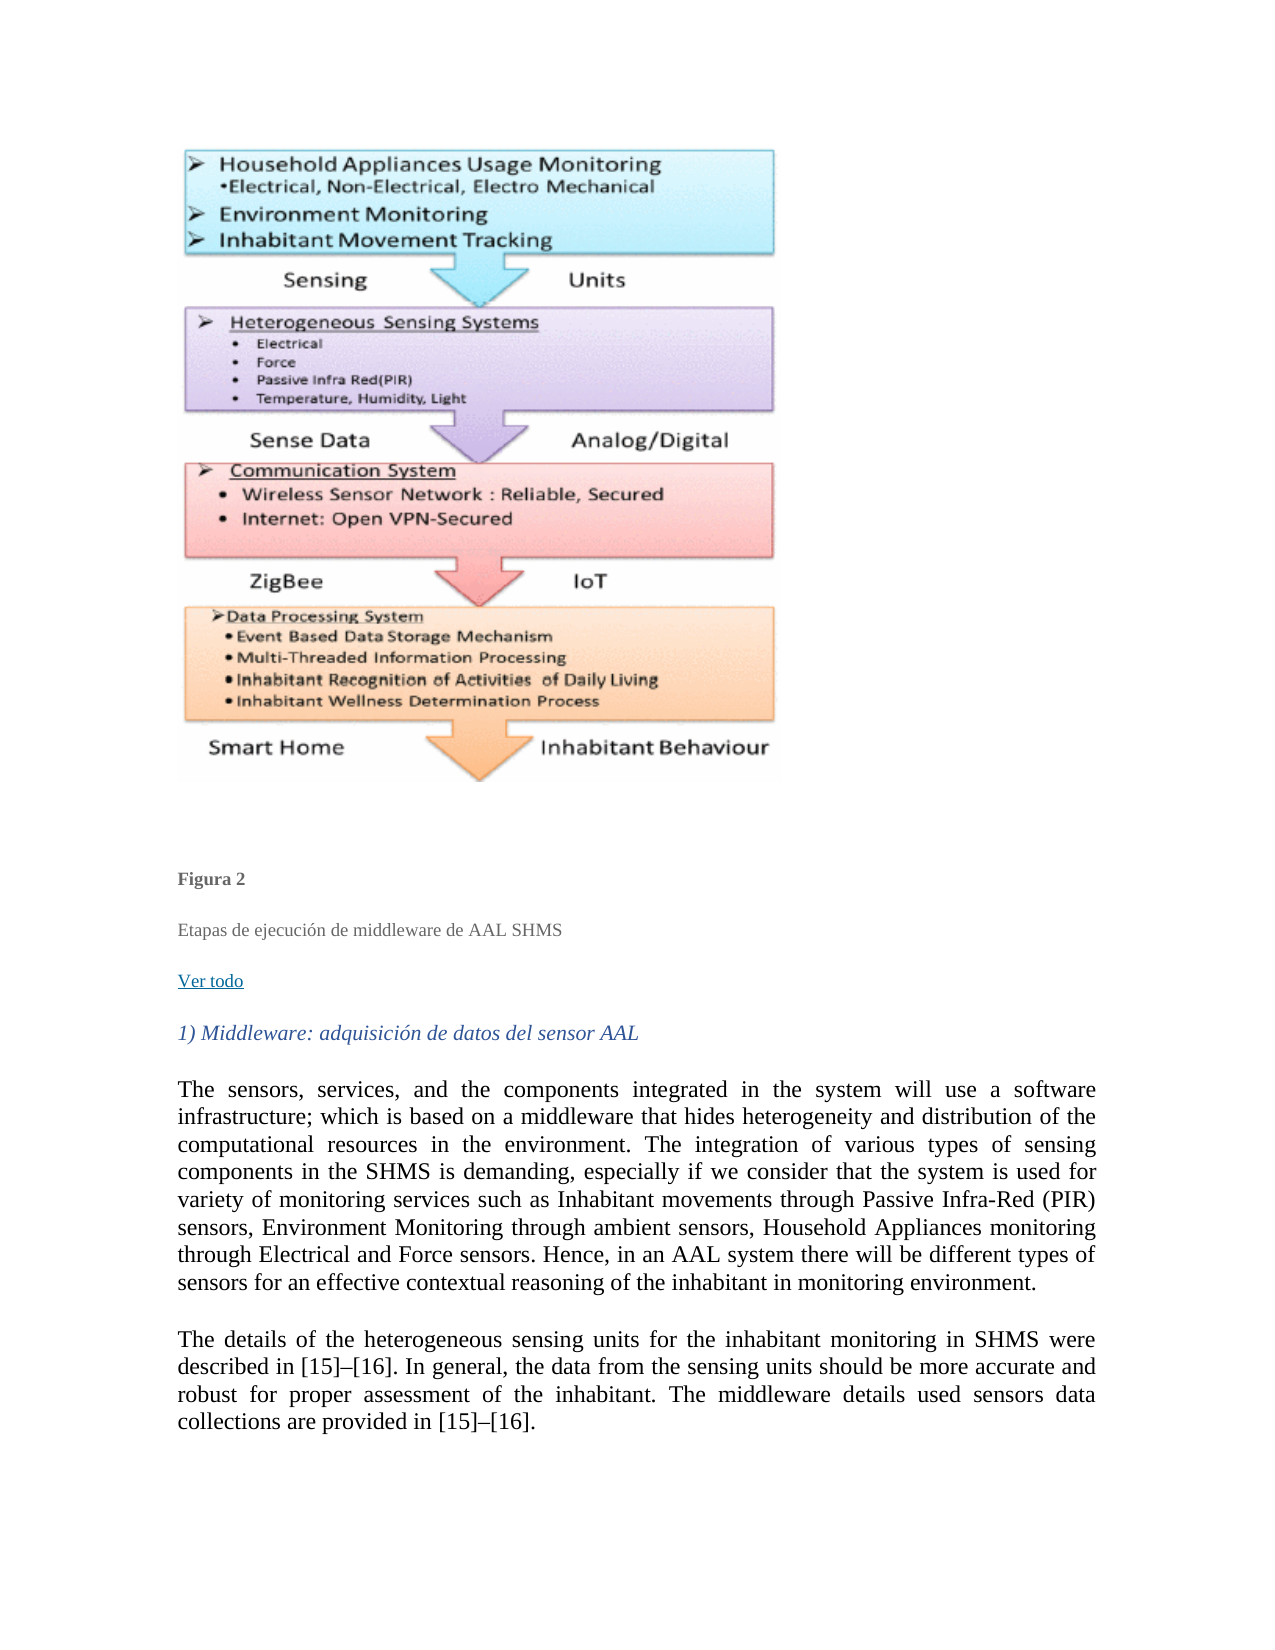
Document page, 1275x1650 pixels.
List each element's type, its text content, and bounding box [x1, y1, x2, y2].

text Etapas de ejecución de middleware de AAL SHMS [177, 919, 1098, 940]
picture [177, 147, 781, 782]
text Ver todo [177, 969, 1098, 991]
text The details of the heterogeneous sensing units for the inhabitant monitoring in SHMS were described in [15]–[16]. In general, the data from the sensing units should be more accurate and robust for proper assessment of the inhabitant. The middleware details used sensors data collections are provided in [15]–[16]. [177, 1324, 1098, 1435]
subtitle 1) Middleware: adquisición de datos del sensor AAL [177, 1020, 1098, 1045]
text Figura 2 [177, 868, 1098, 889]
text The sensors, services, and the components integrated in the system will use a software infrastructure; which is based on a middleware that hides heterogeneity and distribution of the computational resources in the environment. The integration of various types of sensing components in the SHMS is demanding, especially if we consider that the system is used for variety of monitoring services such as Inhabitant movements through Passive Infra-Red (PIR) sensors, Environment Monitoring through ambient sensors, Household Appliances monitoring through Electrical and Force sensors. Hence, in an AAL system there will be different types of sensors for an effective contextual reasoning of the inhabitant in monitoring environment. [177, 1074, 1098, 1295]
picture [185, 975, 190, 984]
